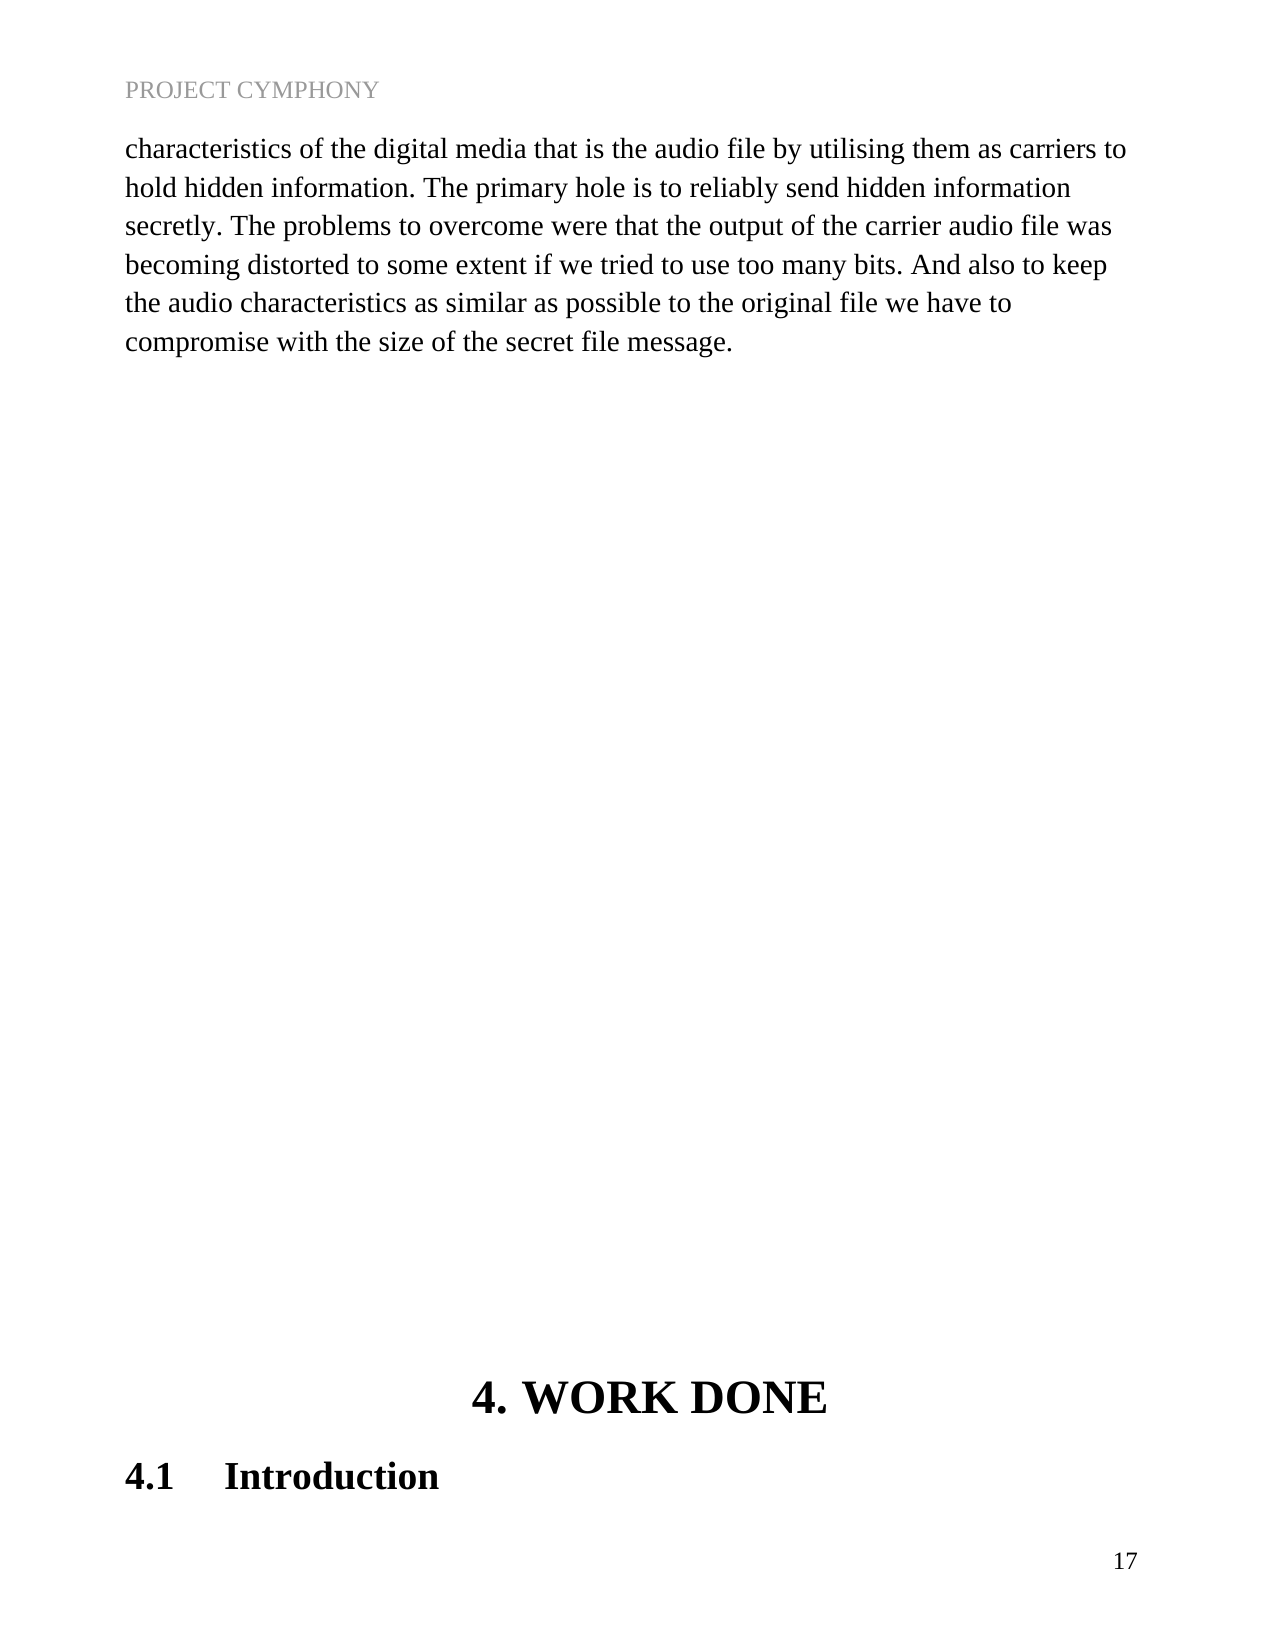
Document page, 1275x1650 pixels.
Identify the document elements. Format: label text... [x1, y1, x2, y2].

list WORK DONE [162, 1368, 1137, 1424]
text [125, 131, 1137, 357]
text 4.1 Introduction [125, 1453, 1137, 1498]
